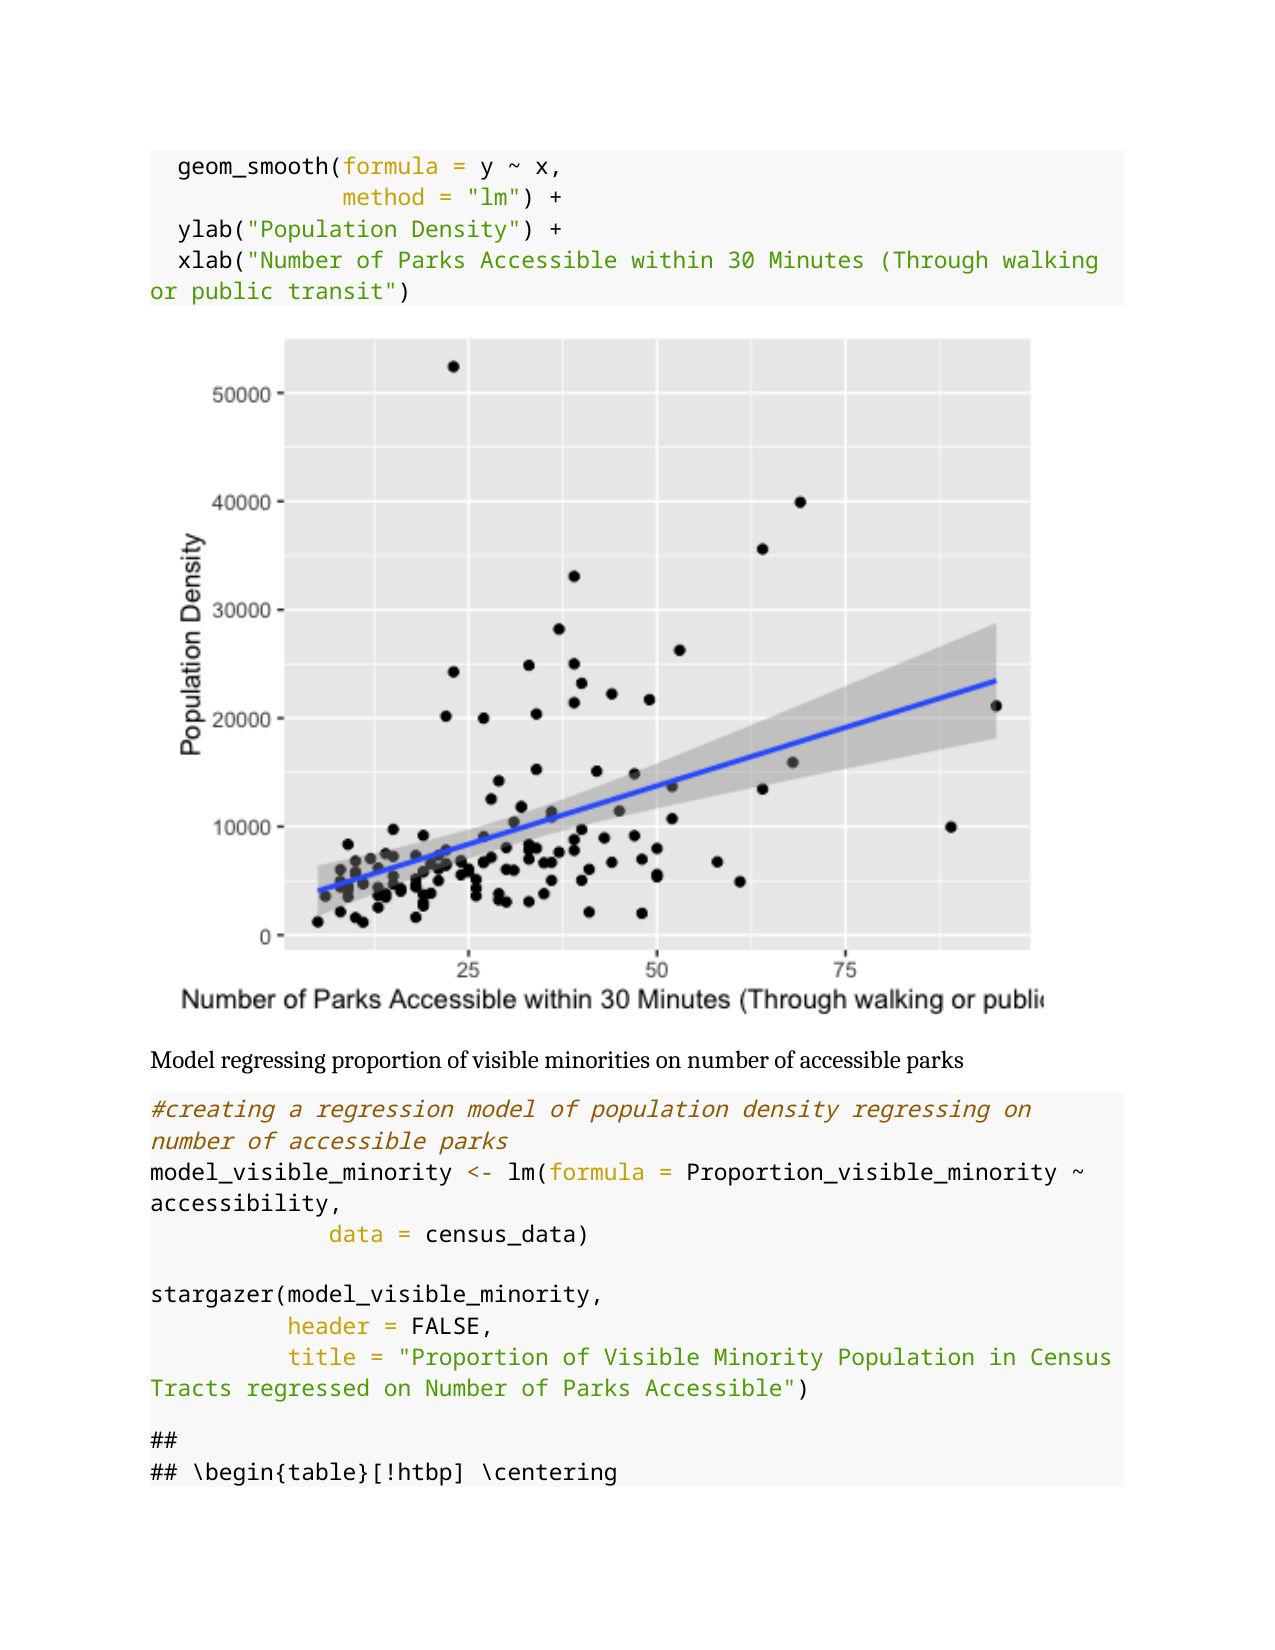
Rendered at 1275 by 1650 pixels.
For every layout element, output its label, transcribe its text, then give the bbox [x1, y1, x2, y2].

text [150, 1424, 1125, 1487]
picture [168, 327, 1044, 1027]
text #creating a regression model of population density regressing on number of accessible parks model_visible_minority <- lm(formula = Proportion_visible_minority ~ accessibility, data = census_data) stargazer(model_visible_minority, header = FALSE, title = "Proportion of Visible Minority Population in Census Tracts regressed on Number of Parks Accessible") [150, 1093, 1125, 1403]
text Model regressing proportion of visible minorities on number of accessible parks [150, 1046, 1125, 1074]
